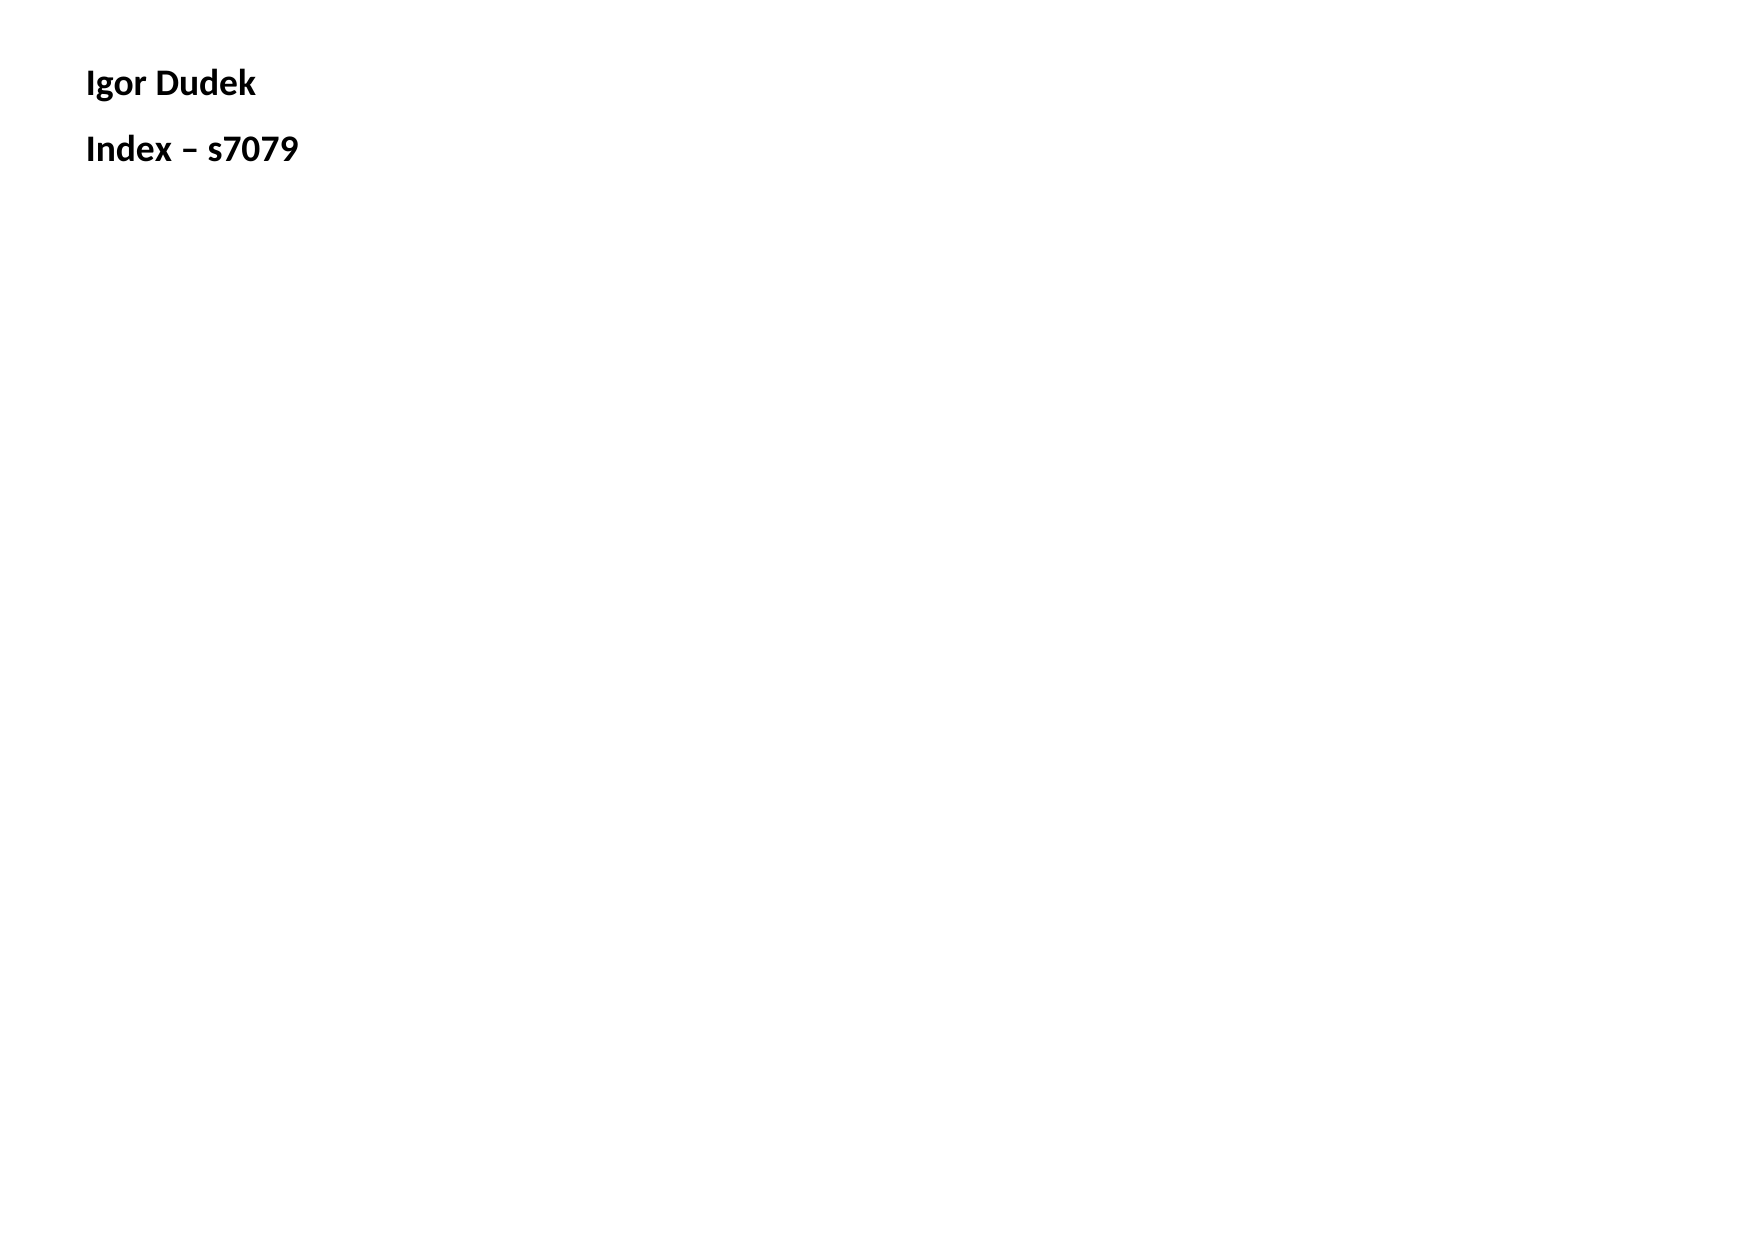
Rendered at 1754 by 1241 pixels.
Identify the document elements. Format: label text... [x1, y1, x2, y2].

text Index – s7079 [12, 125, 1742, 171]
text Igor Dudek [12, 59, 1742, 104]
